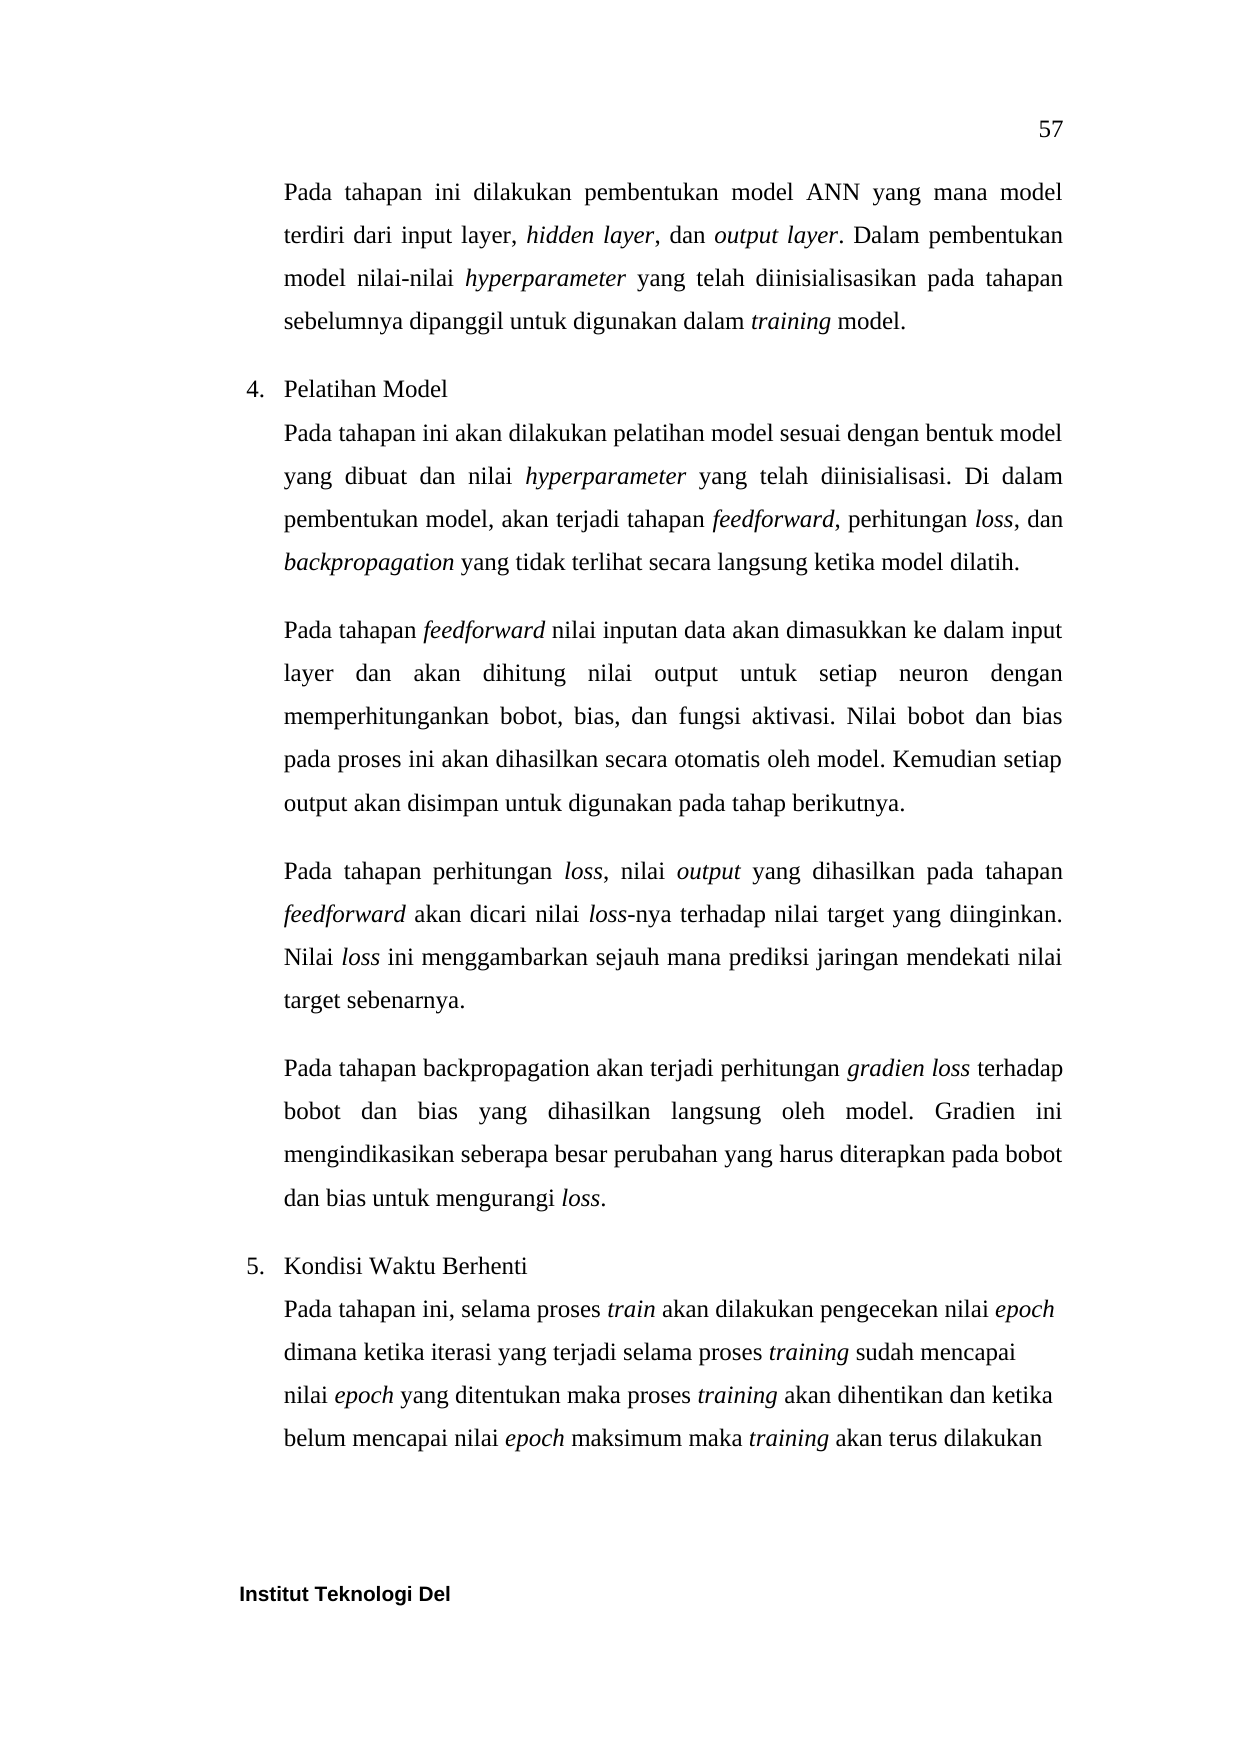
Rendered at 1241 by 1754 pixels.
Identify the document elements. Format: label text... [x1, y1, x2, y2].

text Pada tahapan feedforward nilai inputan data akan dimasukkan ke dalam input layer dan akan dihitung nilai output untuk setiap neuron dengan memperhitungankan bobot, bias, dan fungsi aktivasi. Nilai bobot dan bias pada proses ini akan dihasilkan secara otomatis oleh model. Kemudian setiap output akan disimpan untuk digunakan pada tahap berikutnya. [283, 615, 1063, 816]
text Pada tahapan backpropagation akan terjadi perhitungan gradien loss terhadap bobot dan bias yang dihasilkan langsung oleh model. Gradien ini mengindikasikan seberapa besar perubahan yang harus diterapkan pada bobot dan bias untuk mengurangi loss. [283, 1053, 1063, 1211]
list Pelatihan Model [246, 374, 1063, 403]
text Pada tahapan ini dilakukan pembentukan model ANN yang mana model terdiri dari input layer, hidden layer, dan output layer. Dalam pembentukan model nilai-nilai hyperparameter yang telah diinisialisasikan pada tahapan sebelumnya dipanggil untuk digunakan dalam training model. [283, 177, 1063, 335]
text Pada tahapan perhitungan loss, nilai output yang dihasilkan pada tahapan feedforward akan dicari nilai loss-nya terhadap nilai target yang diinginkan. Nilai loss ini menggambarkan sejauh mana prediksi jaringan mendekati nilai target sebenarnya. [283, 856, 1063, 1014]
list Kondisi Waktu Berhenti [246, 1251, 1063, 1279]
text Pada tahapan ini akan dilakukan pelatihan model sesuai dengan bentuk model yang dibuat dan nilai hyperparameter yang telah diinisialisasi. Di dalam pembentukan model, akan terjadi tahapan feedforward, perhitungan loss, dan backpropagation yang tidak terlihat secara langsung ketika model dilatih. [283, 418, 1063, 576]
